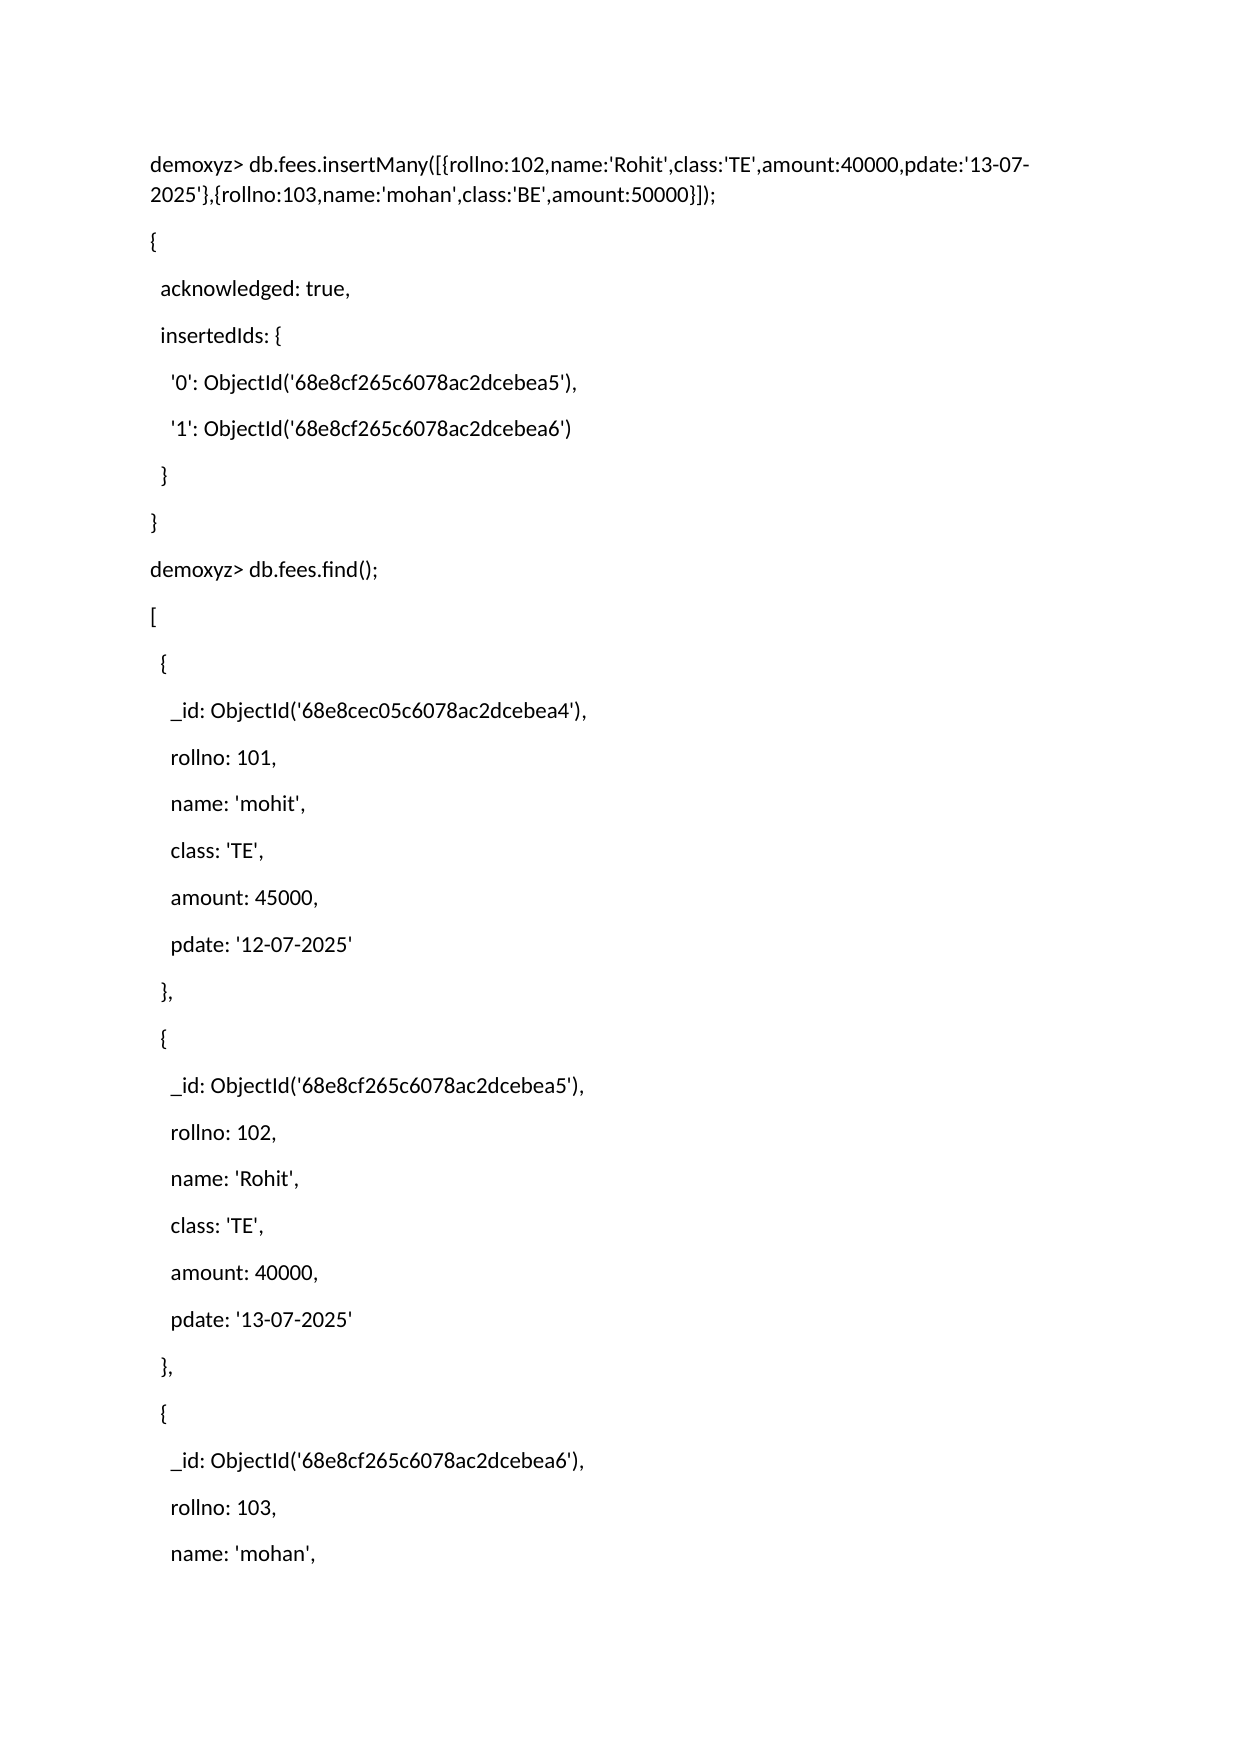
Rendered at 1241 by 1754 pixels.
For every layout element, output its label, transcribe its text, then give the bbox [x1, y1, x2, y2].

text demoxyz> db.fees.find(); [150, 555, 1090, 583]
text _id: ObjectId('68e8cf265c6078ac2dcebea6'), [150, 1446, 1090, 1474]
text '1': ObjectId('68e8cf265c6078ac2dcebea6') [150, 414, 1090, 443]
text name: 'Rohit', [150, 1164, 1090, 1193]
text [ [150, 602, 1090, 630]
text class: 'TE', [150, 1211, 1090, 1239]
text amount: 45000, [150, 883, 1090, 911]
text name: 'mohit', [150, 789, 1090, 818]
text }, [150, 977, 1090, 1005]
text }, [150, 1352, 1090, 1380]
text } [150, 508, 1090, 536]
text { [150, 227, 1090, 255]
text rollno: 103, [150, 1493, 1090, 1521]
text '0': ObjectId('68e8cf265c6078ac2dcebea5'), [150, 368, 1090, 396]
text } [150, 461, 1090, 489]
text _id: ObjectId('68e8cec05c6078ac2dcebea4'), [150, 696, 1090, 724]
text class: 'TE', [150, 836, 1090, 864]
text _id: ObjectId('68e8cf265c6078ac2dcebea5'), [150, 1071, 1090, 1099]
text demoxyz> db.fees.insertMany([{rollno:102,name:'Rohit',class:'TE',amount:40000,pdate:'13-07-2025'},{rollno:103,name:'mohan',class:'BE',amount:50000}]); [150, 150, 1090, 208]
text { [150, 1024, 1090, 1052]
text { [150, 1399, 1090, 1427]
text rollno: 102, [150, 1118, 1090, 1146]
text pdate: '12-07-2025' [150, 930, 1090, 958]
text insertedIds: { [150, 321, 1090, 349]
text acknowledged: true, [150, 274, 1090, 302]
text { [150, 649, 1090, 677]
text amount: 40000, [150, 1258, 1090, 1286]
text name: 'mohan', [150, 1539, 1090, 1568]
text rollno: 101, [150, 743, 1090, 771]
text pdate: '13-07-2025' [150, 1305, 1090, 1333]
